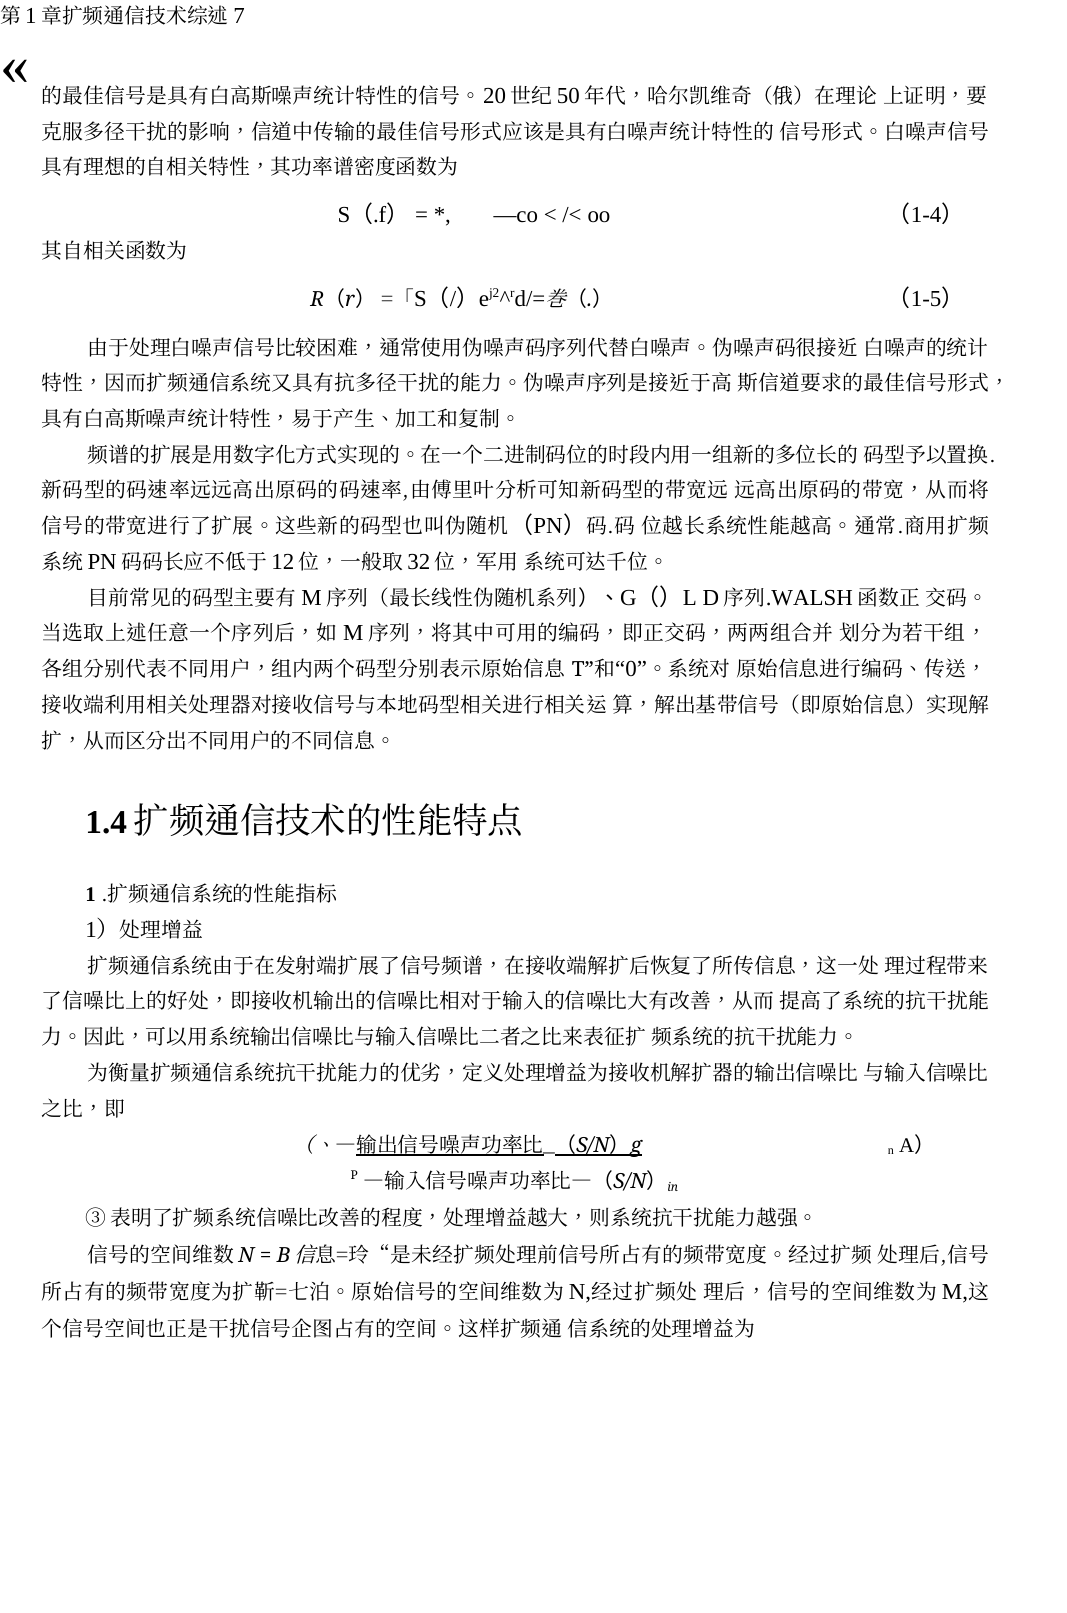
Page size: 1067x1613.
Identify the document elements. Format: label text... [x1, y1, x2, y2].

text 1）处理增益 [41, 909, 989, 944]
text ③表明了扩频系统信噪比改善的程度，处理增益越大，则系统抗干扰能力越强。 [41, 1196, 989, 1233]
text 频谱的扩展是用数字化方式实现的。在一个二进制码位的时段内用一组新的多位长的 码型予以置换.新码型的码速率远远高出原码的码速率,由傅里叶分析可知新码型的带宽远 远高出原码的带宽，从而将信号的带宽进行了扩展。这些新的码型也叫伪随机（PN）码.码 位越长系统性能越高。通常.商用扩频系统PN码码长应不低于12位，一般取32位，军用 系统可达千位。 [41, 434, 989, 577]
text 1 .扩频通信系统的性能指标 [41, 873, 989, 909]
text S（.f） = *, —co < /< oo （1-4） [337, 194, 989, 230]
text 目前常见的码型主要有M序列（最长线性伪随机系列）、G（）L D序列.WALSH函数正 交码。当选取上述任意一个序列后，如M序列，将其中可用的编码，即正交码，两两组合并 划分为若干组，各组分别代表不同用户，组内两个码型分别表示原始信息T”和“0”。系统对 原始信息进行编码、传送，接收端利用相关处理器对接收信号与本地码型相关进行相关运 算，解出基带信号（即原始信息）实现解扩，从而区分岀不同用户的不同信息。 [41, 577, 989, 755]
text 扩频通信系统由于在发射端扩展了信号频谱，在接收端解扩后恢复了所传信息，这一处 理过程带来了信噪比上的好处，即接收机输出的信噪比相对于输入的信噪比大有改善，从而 提高了系统的抗干扰能力。因此，可以用系统输岀信噪比与输入信噪比二者之比来表征扩 频系统的抗干扰能力。 [41, 944, 989, 1052]
text 由于处理白噪声信号比较困难，通常使用伪噪声码序列代替白噪声。伪噪声码很接近 白噪声的统计特性，因而扩频通信系统又具有抗多径干扰的能力。伪噪声序列是接近于高 斯信道要求的最佳信号形式，具有白高斯噪声统计特性，易于产生、加工和复制。 [41, 326, 989, 434]
text P —输入信号噪声功率比—（S/N）in [41, 1159, 989, 1196]
text 为衡量扩频通信系统抗干扰能力的优劣，定义处理增益为接收机解扩器的输岀信噪比 与输入信噪比之比，即 [41, 1052, 989, 1124]
text R（r） =「S（/）ej2^rd/=巻（.） （1-5） [310, 278, 989, 314]
text 其自相关函数为 [41, 230, 989, 266]
text （、—输出信号噪声功率比_（S/N）g n A） [293, 1124, 989, 1159]
text 信号的空间维数N = B信息=玲“是未经扩频处理前信号所占有的频带宽度。经过扩频 处理后,信号所占有的频带宽度为扩靳=七泊。原始信号的空间维数为N,经过扩频处 理后，信号的空间维数为M,这个信号空间也正是干扰信号企图占有的空间。这样扩频通 信系统的处理增益为 [41, 1233, 989, 1343]
subtitle 1.4扩频通信技术的性能特点 [41, 793, 989, 844]
text 的最佳信号是具有白高斯噪声统计特性的信号。20世纪50年代，哈尔凯维奇（俄）在理论 上证明，要克服多径干扰的影响，信道中传输的最佳信号形式应该是具有白噪声统计特性的 信号形式。白噪声信号具有理想的自相关特性，其功率谱密度函数为 [41, 76, 989, 181]
